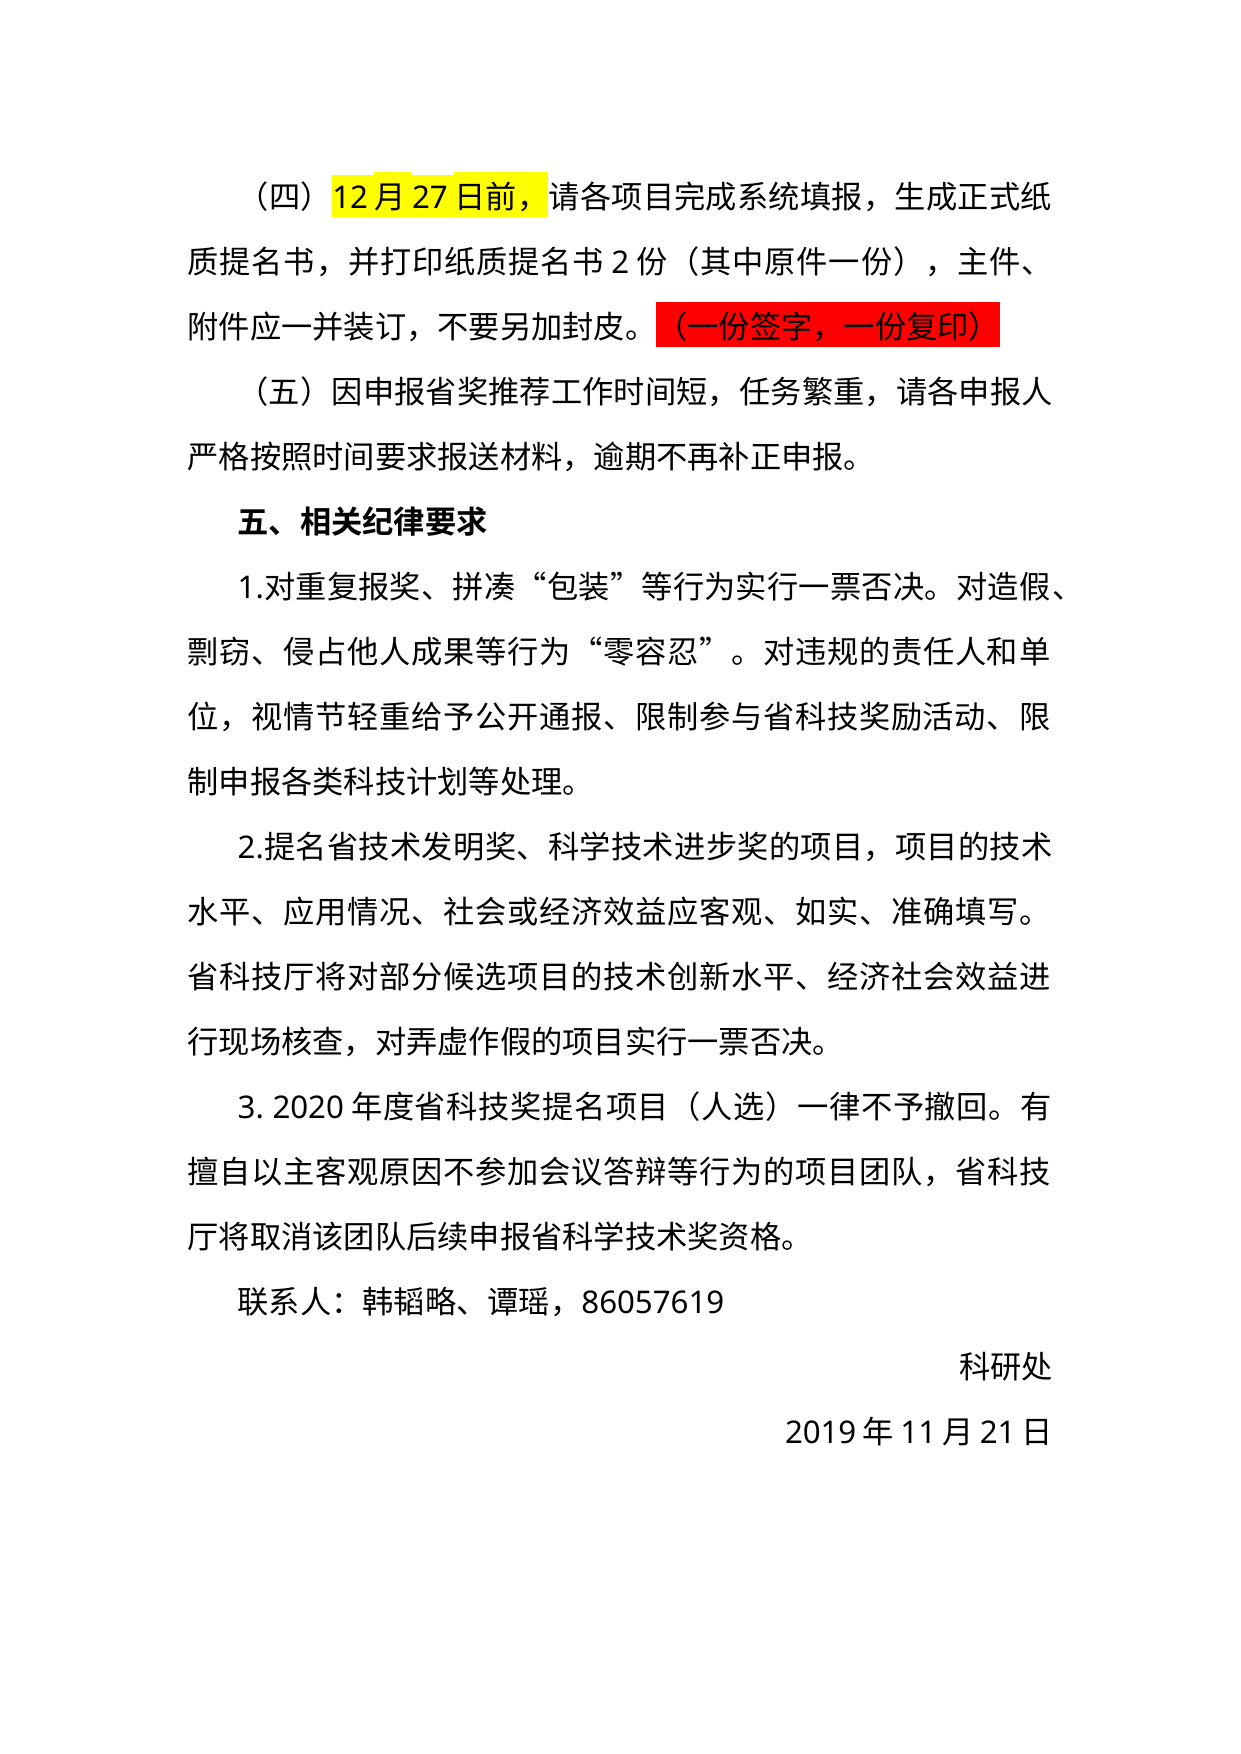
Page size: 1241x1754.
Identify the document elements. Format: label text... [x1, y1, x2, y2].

text 2.提名省技术发明奖、科学技术进步奖的项目，项目的技术水平、应用情况、社会或经济效益应客观、如实、准确填写。省科技厅将对部分候选项目的技术创新水平、经济社会效益进行现场核查，对弄虚作假的项目实行一票否决。 [187, 812, 1053, 1072]
text 联系人：韩韬略、谭瑶，86057619 [187, 1267, 1053, 1332]
text 科研处 [187, 1332, 1053, 1397]
text 2019年11月21日 [187, 1397, 1053, 1462]
text 3. 2020年度省科技奖提名项目（人选）一律不予撤回。有擅自以主客观原因不参加会议答辩等行为的项目团队，省科技厅将取消该团队后续申报省科学技术奖资格。 [187, 1072, 1053, 1267]
text （四）12月27日前，请各项目完成系统填报，生成正式纸质提名书，并打印纸质提名书2份（其中原件一份），主件、附件应一并装订，不要另加封皮。（一份签字，一份复印） [187, 162, 1053, 357]
text （五）因申报省奖推荐工作时间短，任务繁重，请各申报人严格按照时间要求报送材料，逾期不再补正申报。 [187, 357, 1053, 487]
text 1.对重复报奖、拼凑“包装”等行为实行一票否决。对造假、剽窃、侵占他人成果等行为“零容忍”。对违规的责任人和单位，视情节轻重给予公开通报、限制参与省科技奖励活动、限制申报各类科技计划等处理。 [187, 552, 1053, 812]
text 五、相关纪律要求 [187, 487, 1053, 552]
